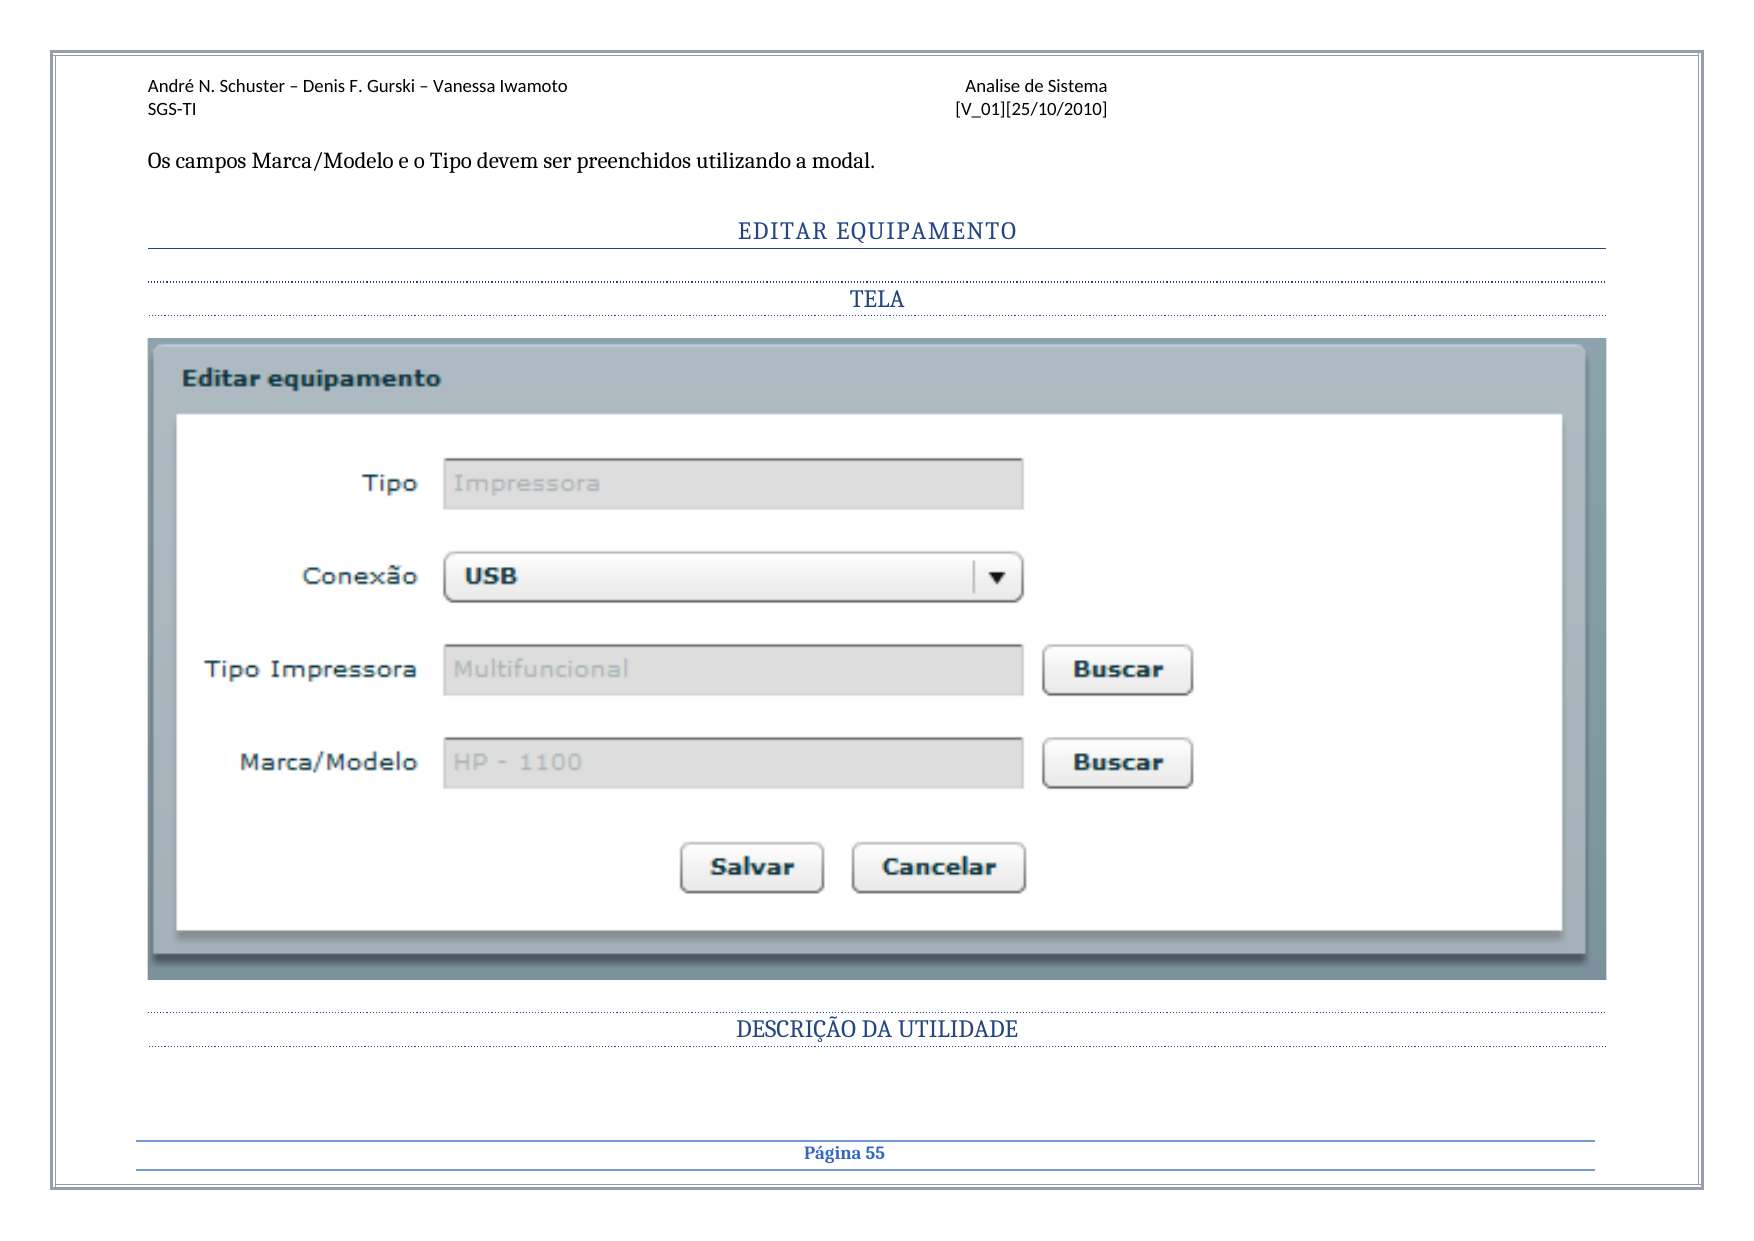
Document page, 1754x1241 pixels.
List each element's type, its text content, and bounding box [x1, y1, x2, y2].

subtitle Tela [148, 281, 1606, 316]
subtitle Descrição da utilidade [148, 1012, 1606, 1047]
subtitle Editar equipamento [148, 217, 1606, 248]
picture [147, 338, 1607, 980]
text Os campos Marca/Modelo e o Tipo devem ser preenchidos utilizando a modal. [148, 148, 1606, 174]
